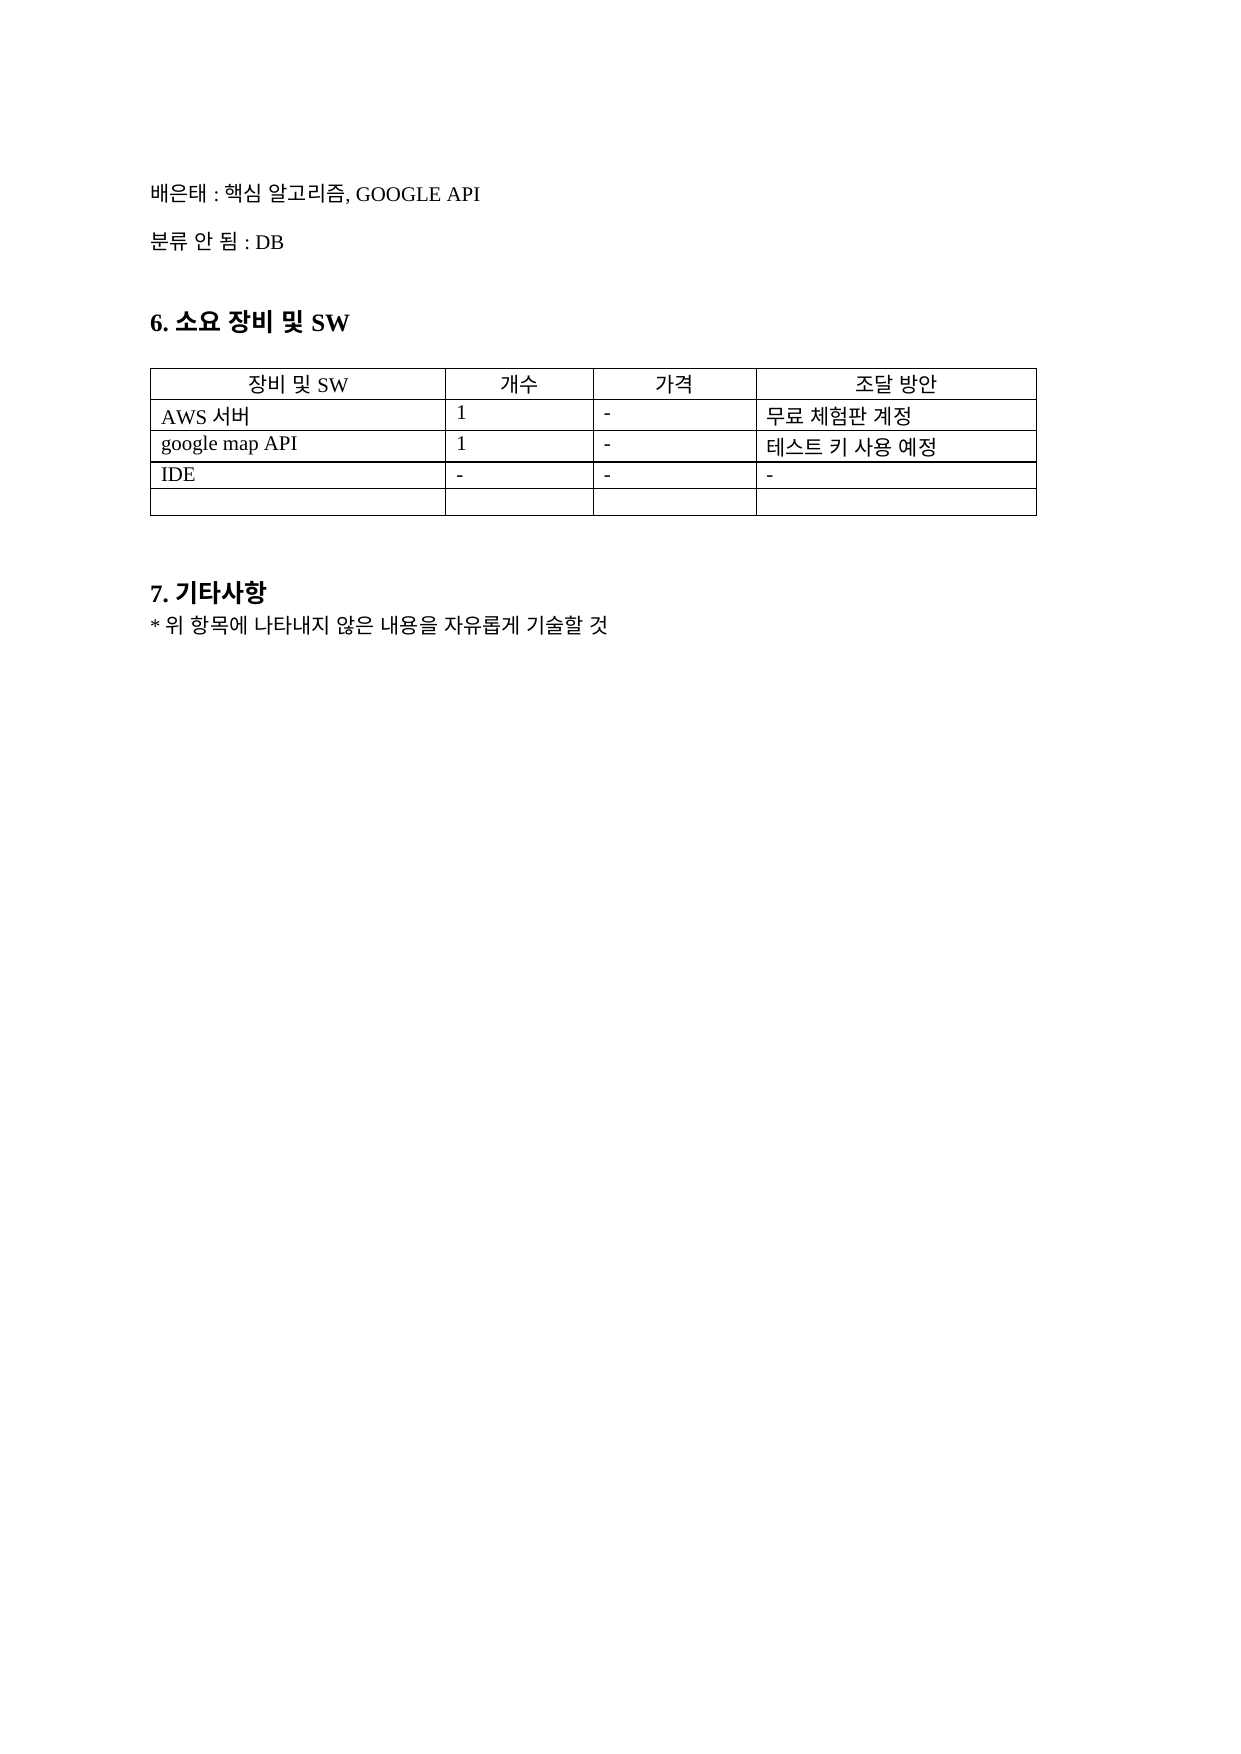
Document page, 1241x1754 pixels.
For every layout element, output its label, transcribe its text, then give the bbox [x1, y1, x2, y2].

table_cell - [446, 463, 593, 488]
table_cell 테스트 키 사용 예정 [757, 431, 1036, 461]
table_cell 1 [446, 400, 593, 430]
table_cell - [594, 431, 756, 461]
table_cell google map API [151, 431, 445, 461]
table_cell - [594, 463, 756, 488]
text 분류 안 됨 : DB [150, 226, 1090, 256]
table_header 조달 방안 [757, 369, 1036, 399]
text * 위 항목에 나타내지 않은 내용을 자유롭게 기술할 것 [150, 609, 1090, 640]
table_header 장비 및 SW [151, 369, 445, 399]
table_cell - [594, 400, 756, 430]
table_cell 무료 체험판 계정 [757, 400, 1036, 430]
text 7. 기타사항 [150, 573, 1090, 609]
table_cell AWS 서버 [151, 400, 445, 430]
text 배은태 : 핵심 알고리즘, GOOGLE API [150, 177, 1090, 207]
table_cell [446, 489, 593, 515]
table_cell [594, 489, 756, 515]
table_header 개수 [446, 369, 593, 399]
table_cell IDE [151, 463, 445, 488]
text 6. 소요 장비 및 SW [150, 303, 1090, 339]
table_cell 1 [446, 431, 593, 461]
table_cell - [757, 463, 1036, 488]
table_header 가격 [594, 369, 756, 399]
table_cell [151, 489, 445, 515]
table_cell [757, 489, 1036, 515]
